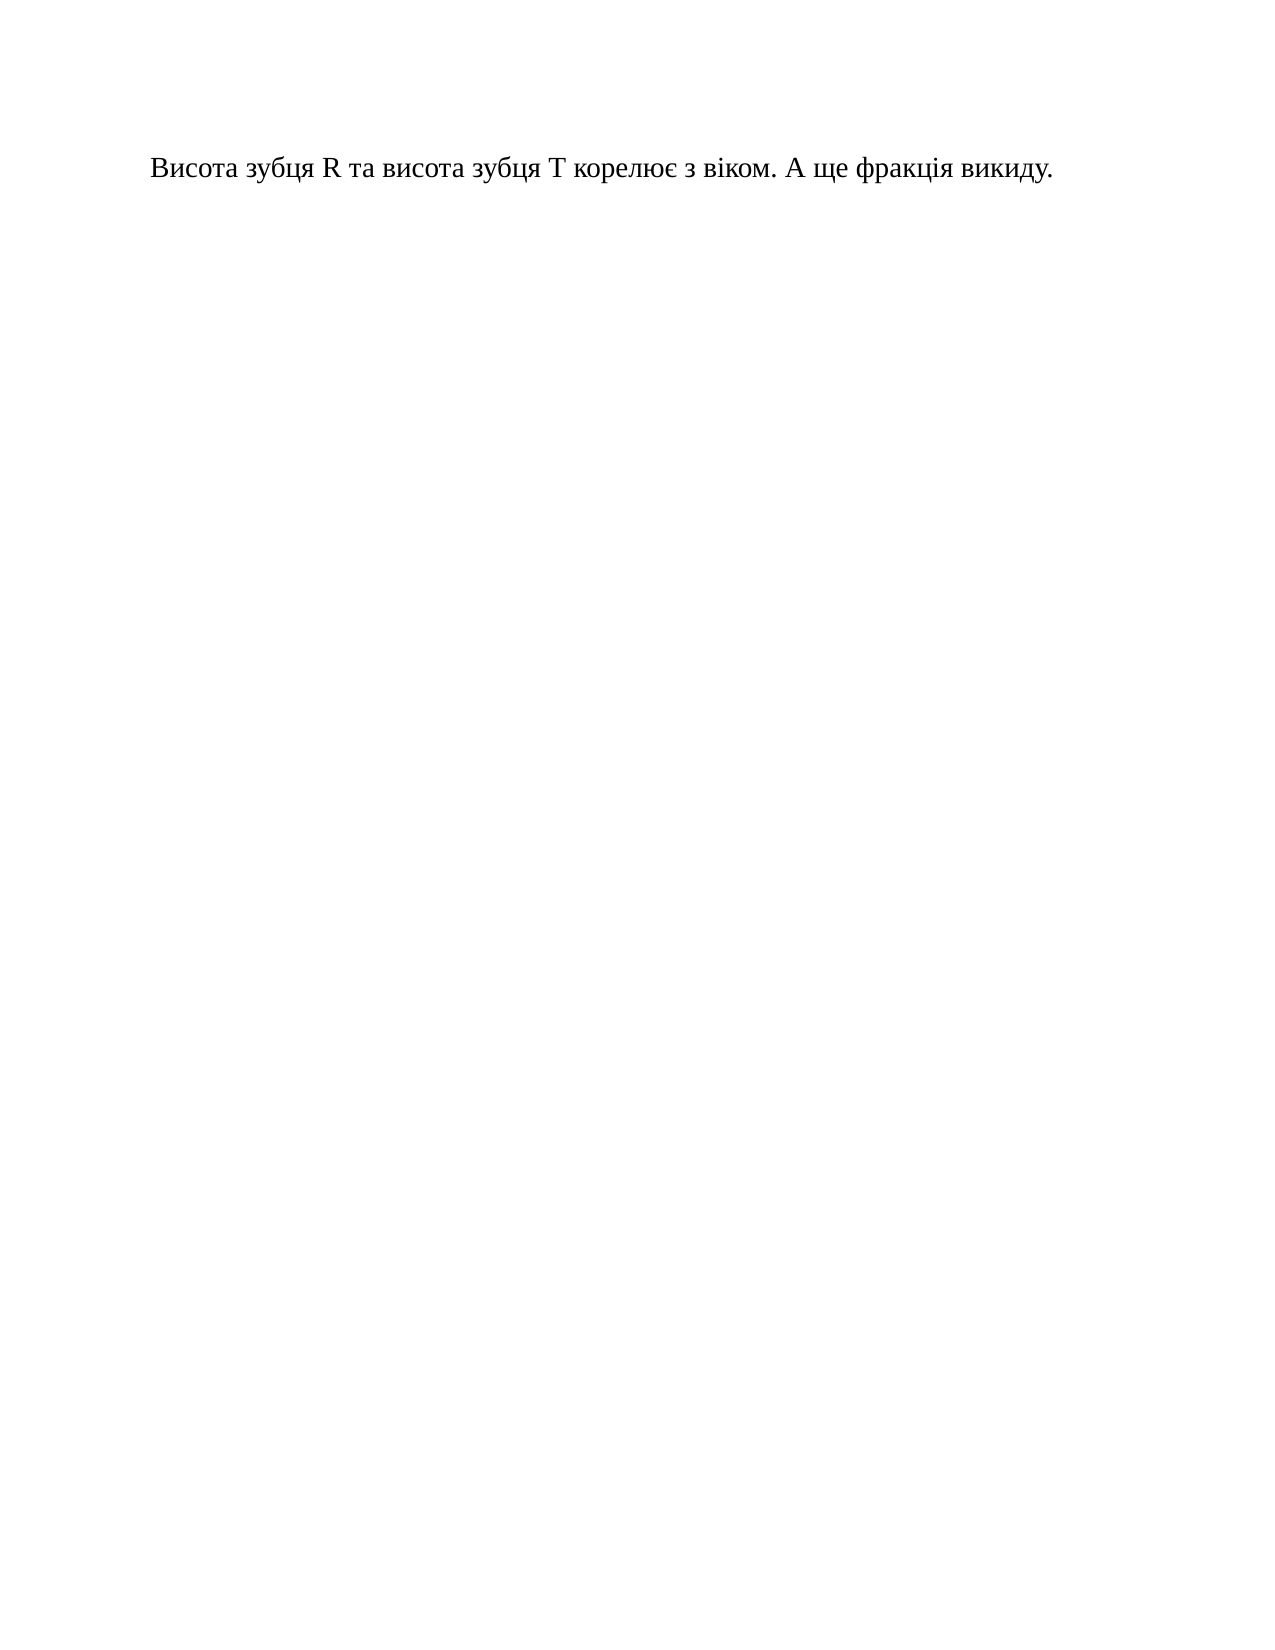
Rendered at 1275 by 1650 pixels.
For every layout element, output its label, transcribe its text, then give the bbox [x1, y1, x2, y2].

text Висота зубця R та висота зубця T корелює з віком. А ще фракція викиду. [150, 150, 1125, 183]
